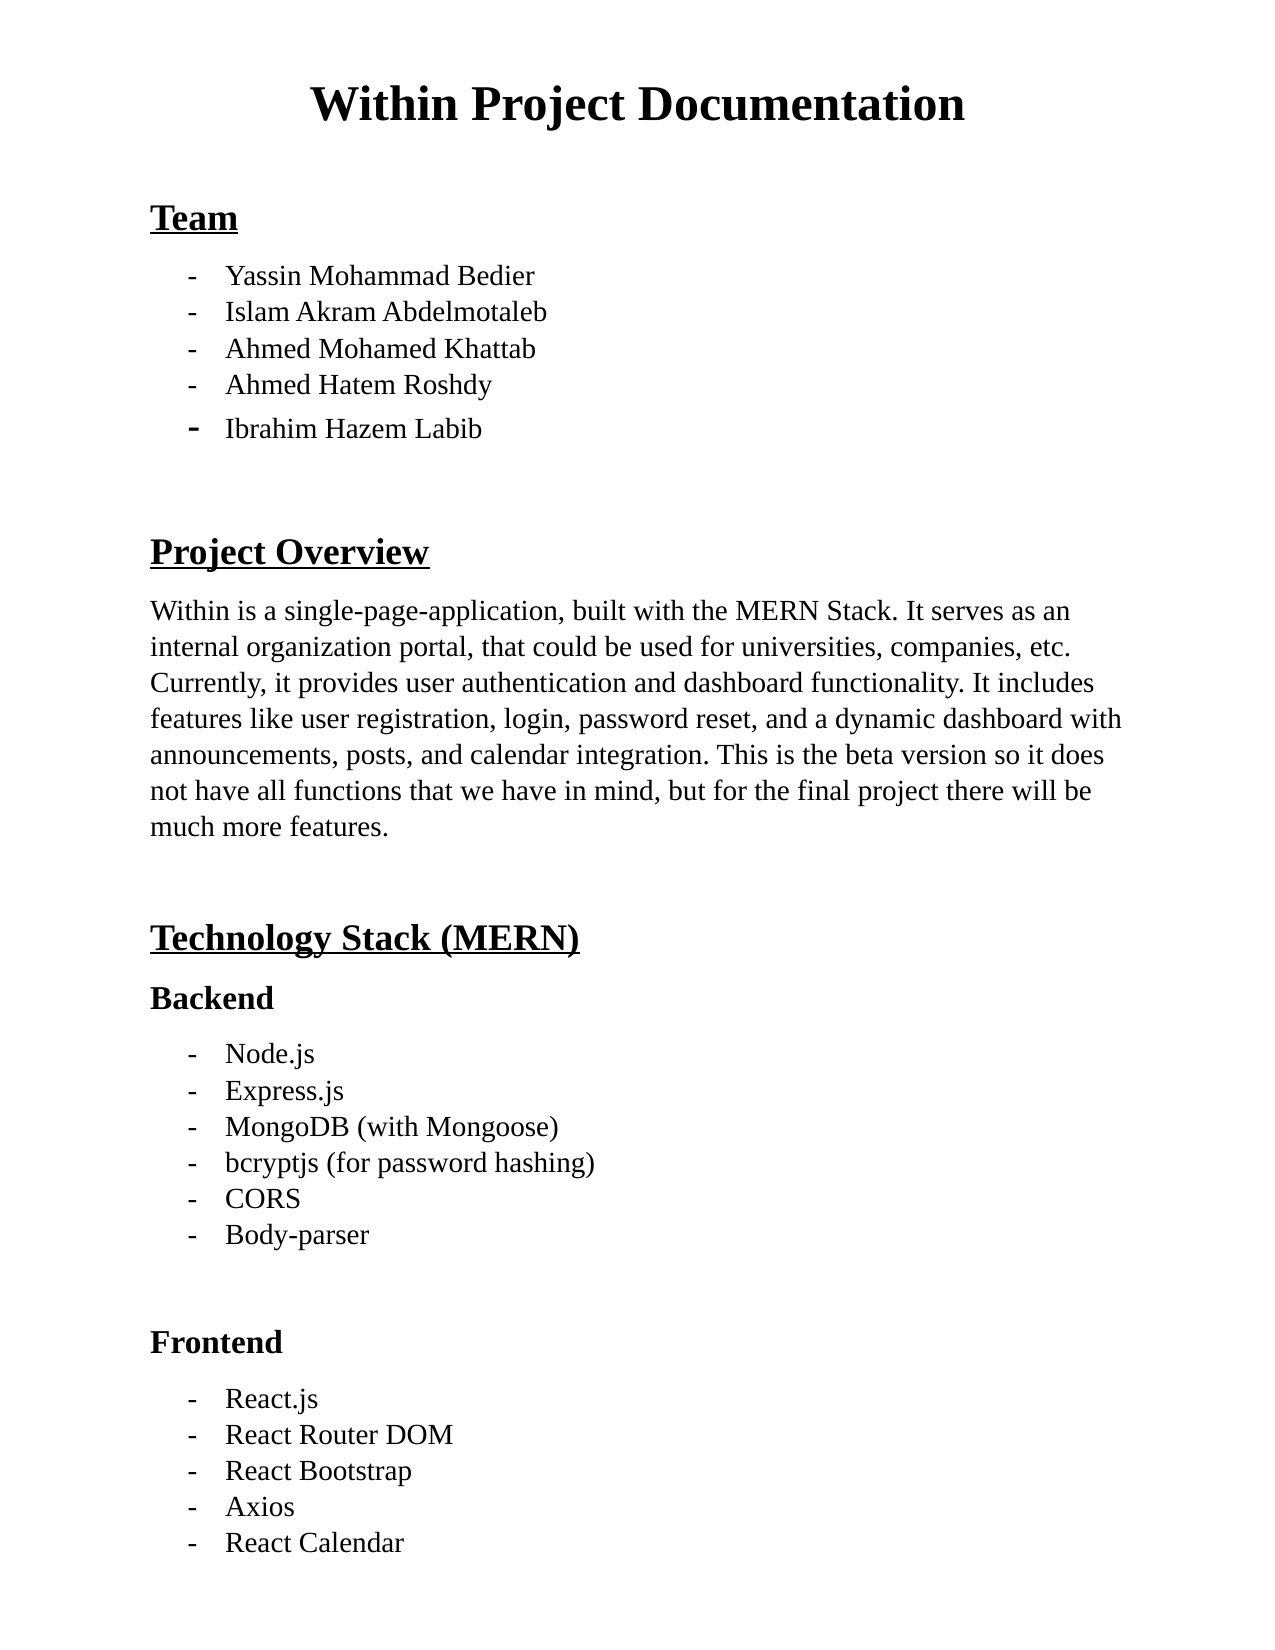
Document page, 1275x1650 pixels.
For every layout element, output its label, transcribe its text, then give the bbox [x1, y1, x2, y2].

text Team [150, 195, 1125, 238]
list Ahmed Mohamed Khattab [187, 331, 1125, 364]
list Islam Akram Abdelmotaleb [187, 294, 1125, 328]
list Express.js [187, 1073, 1125, 1106]
list React Bootstrap [187, 1453, 1125, 1487]
list Node.js [187, 1036, 1125, 1070]
list React.js [187, 1381, 1125, 1414]
text Within is a single-page-application, built with the MERN Stack. It serves as an internal organization portal, that could be used for universities, companies, etc. Currently, it provides user authentication and dashboard functionality. It includes features like user registration, login, password reset, and a dynamic dashboard with announcements, posts, and calendar integration. This is the beta version so it does not have all functions that we have in mind, but for the final project there will be much more features. [150, 593, 1125, 843]
list Ahmed Hatem Roshdy [187, 367, 1125, 400]
list Ibrahim Hazem Labib [187, 403, 1125, 446]
list React Calendar [187, 1525, 1125, 1559]
list CORS [187, 1181, 1125, 1214]
list Yassin Mohammad Bedier [187, 258, 1125, 292]
list Body-parser [187, 1217, 1125, 1251]
list Axios [187, 1489, 1125, 1523]
text Frontend [150, 1323, 1125, 1361]
text Project Overview [150, 529, 1125, 573]
list MongoDB (with Mongoose) [187, 1109, 1125, 1142]
text Technology Stack (MERN) [150, 915, 1125, 958]
list React Router DOM [187, 1417, 1125, 1451]
text Backend [150, 978, 1125, 1017]
text Within Project Documentation [150, 74, 1125, 131]
list bcryptjs (for password hashing) [187, 1145, 1125, 1178]
